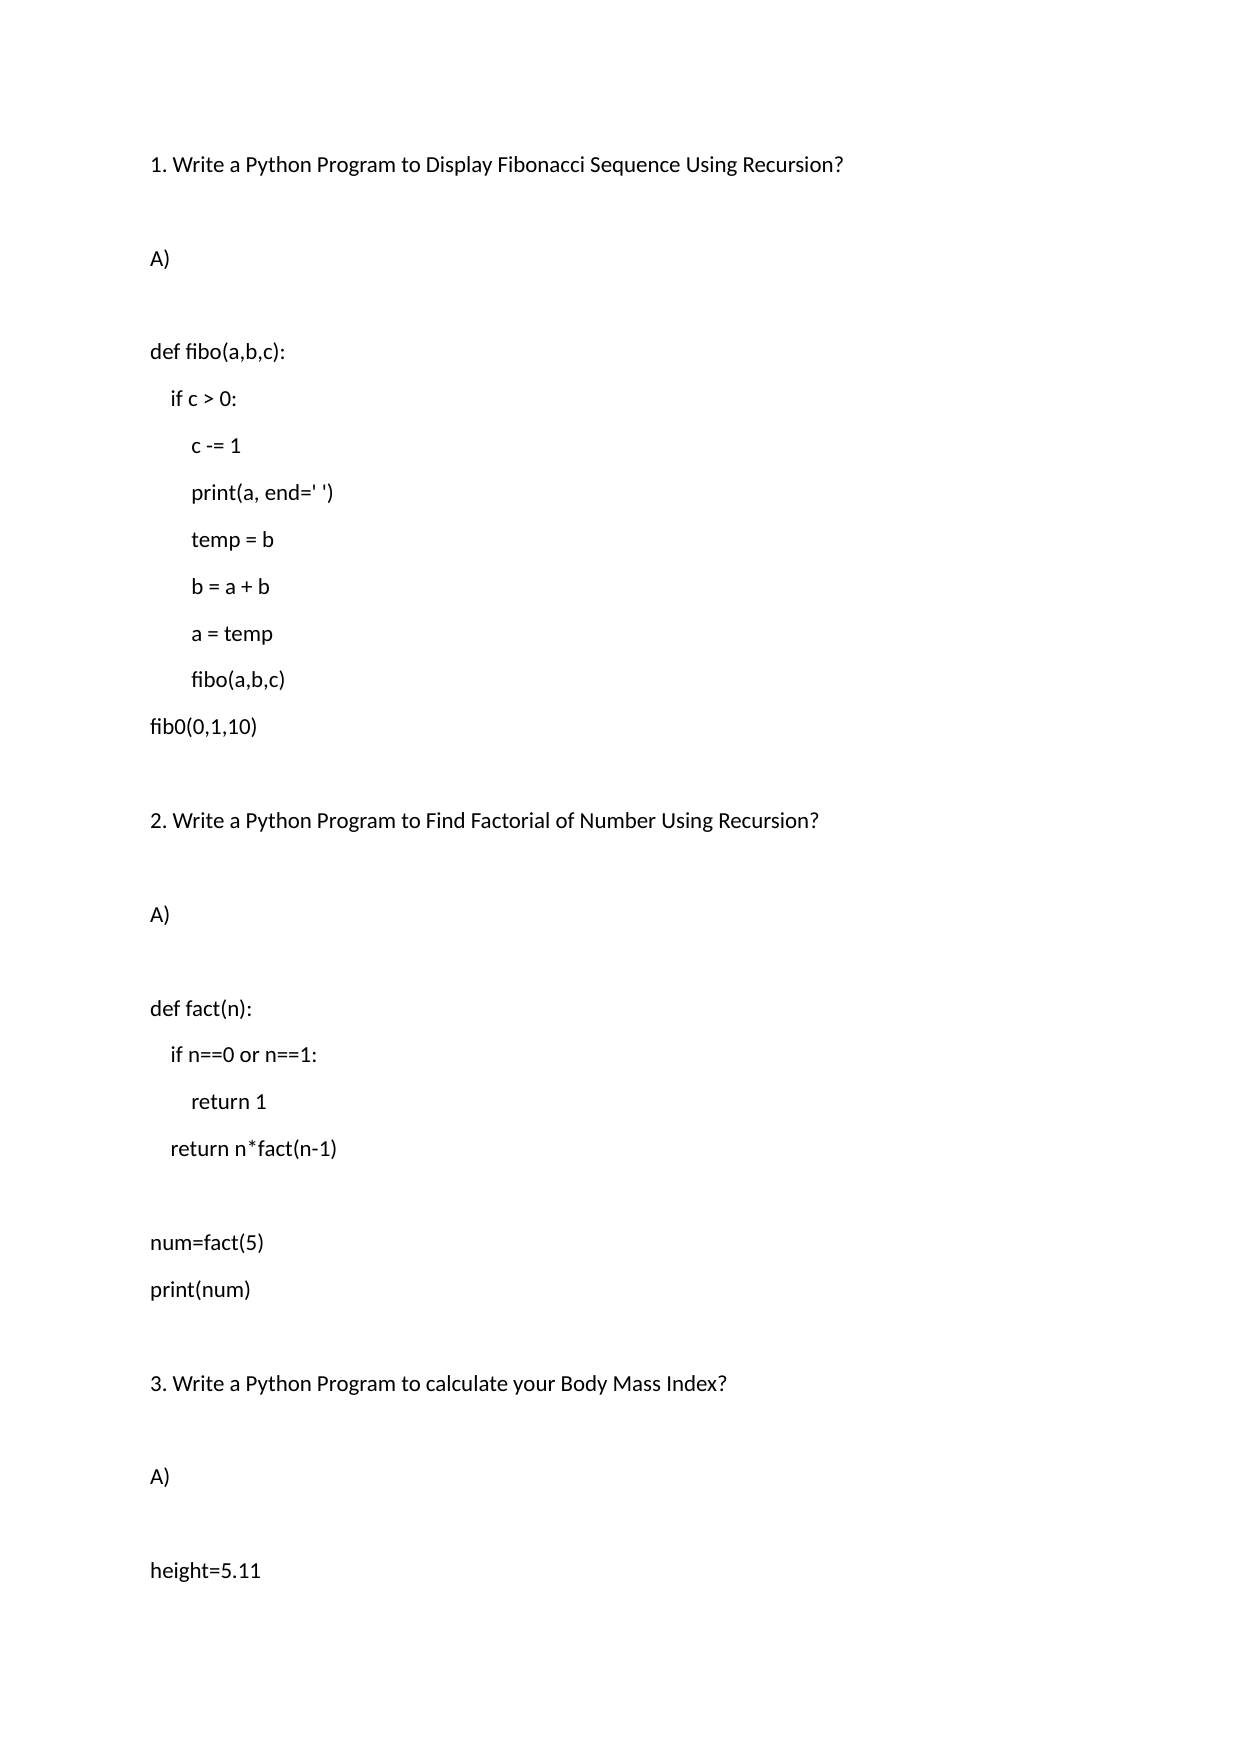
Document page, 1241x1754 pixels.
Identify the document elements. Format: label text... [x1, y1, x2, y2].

text print(a, end=' ') [150, 478, 1090, 506]
text return 1 [150, 1087, 1090, 1116]
text a = temp [150, 619, 1090, 647]
text b = a + b [150, 572, 1090, 600]
text A) [150, 900, 1090, 928]
text fibo(a,b,c) [150, 666, 1090, 694]
text A) [150, 244, 1090, 272]
text def fibo(a,b,c): [150, 337, 1090, 366]
text if n==0 or n==1: [150, 1041, 1090, 1069]
text 1. Write a Python Program to Display Fibonacci Sequence Using Recursion? [150, 150, 1090, 178]
text 2. Write a Python Program to Find Factorial of Number Using Recursion? [150, 806, 1090, 834]
text temp = b [150, 525, 1090, 553]
text A) [150, 1462, 1090, 1491]
text if c > 0: [150, 384, 1090, 412]
text c -= 1 [150, 431, 1090, 459]
text fib0(0,1,10) [150, 712, 1090, 741]
text num=fact(5) [150, 1228, 1090, 1256]
text return n*fact(n-1) [150, 1134, 1090, 1162]
text print(num) [150, 1275, 1090, 1303]
text def fact(n): [150, 994, 1090, 1022]
text 3. Write a Python Program to calculate your Body Mass Index? [150, 1369, 1090, 1397]
text height=5.11 [150, 1556, 1090, 1584]
